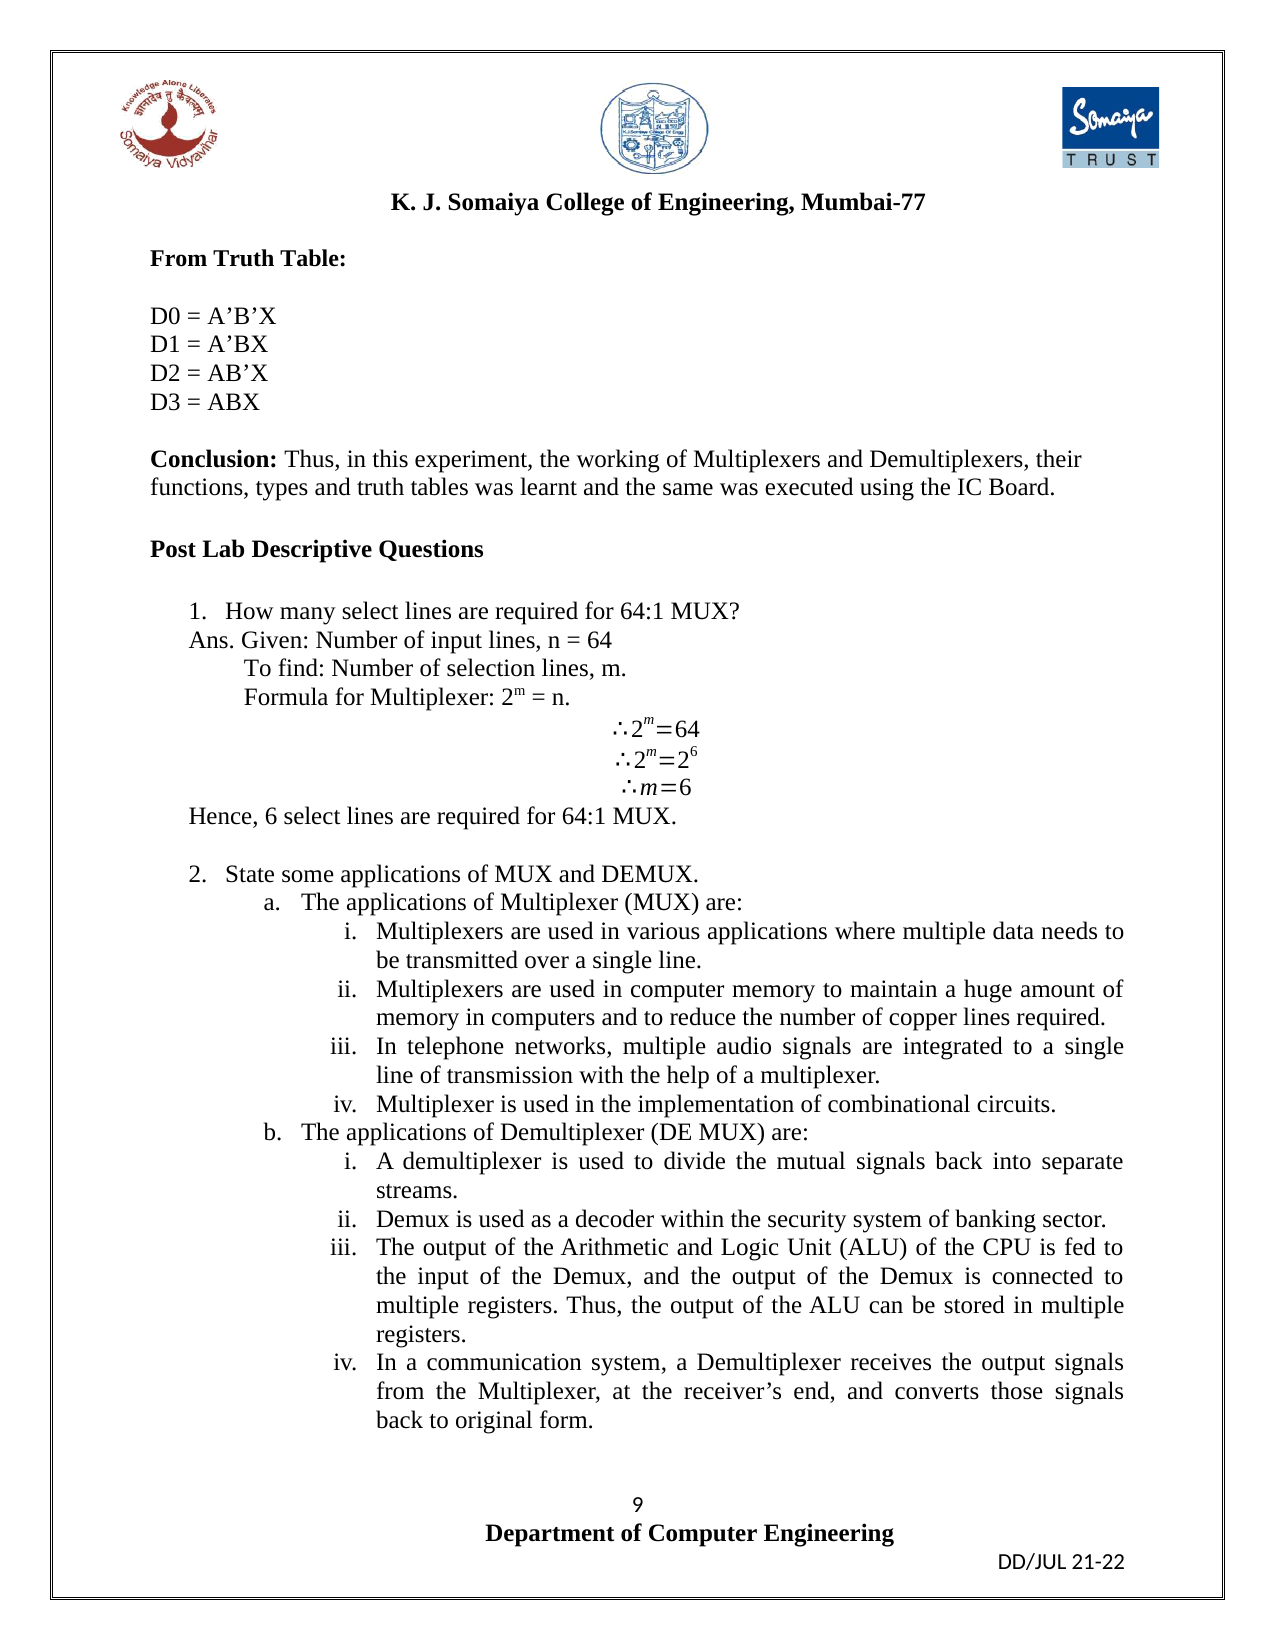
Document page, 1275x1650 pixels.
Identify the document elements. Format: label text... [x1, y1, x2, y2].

text Hence, 6 select lines are required for 64:1 MUX. [188, 801, 1125, 830]
list The applications of Demultiplexer (DE MUX) are: [263, 1117, 1125, 1146]
picture [598, 79, 716, 176]
text Formula for Multiplexer: 2m = n. [188, 682, 1125, 711]
list How many select lines are required for 64:1 MUX? [188, 596, 1125, 625]
list In a communication system, a Demultiplexer receives the output signals from the Multiplexer, at the receiver’s end, and converts those signals back to original form. [357, 1347, 1125, 1434]
text D1 = A’BX [150, 329, 1125, 358]
list The applications of Multiplexer (MUX) are: [263, 887, 1125, 916]
text D3 = ABX [150, 387, 1125, 416]
list The output of the Arithmetic and Logic Unit (ALU) of the CPU is fed to the input of the Demux, and the output of the Demux is connected to multiple registers. Thus, the output of the ALU can be stored in multiple registers. [357, 1232, 1125, 1347]
list Multiplexers are used in various applications where multiple data needs to be transmitted over a single line. [357, 916, 1125, 974]
text Post Lab Descriptive Questions [150, 534, 1125, 563]
list Multiplexer is used in the implementation of combinational circuits. [357, 1089, 1125, 1117]
text Conclusion: Thus, in this experiment, the working of Multiplexers and Demultiplexers, their functions, types and truth tables was learnt and the same was executed using the IC Board. [150, 444, 1125, 501]
text To find: Number of selection lines, m. [188, 653, 1125, 682]
list Demux is used as a decoder within the security system of banking sector. [357, 1204, 1125, 1232]
text Ans. Given: Number of input lines, n = 64 [188, 625, 1125, 653]
list Multiplexers are used in computer memory to maintain a huge amount of memory in computers and to reduce the number of copper lines required. [357, 974, 1125, 1031]
list A demultiplexer is used to divide the mutual signals back into separate streams. [357, 1146, 1125, 1204]
text From Truth Table: [150, 244, 450, 271]
list In telephone networks, multiple audio signals are integrated to a single line of transmission with the help of a multiplexer. [357, 1031, 1125, 1089]
picture [1062, 87, 1160, 168]
text D2 = AB’X [150, 358, 1125, 387]
text D0 = A’B’X [150, 301, 1125, 329]
list State some applications of MUX and DEMUX. [188, 859, 1125, 887]
picture [120, 80, 218, 168]
